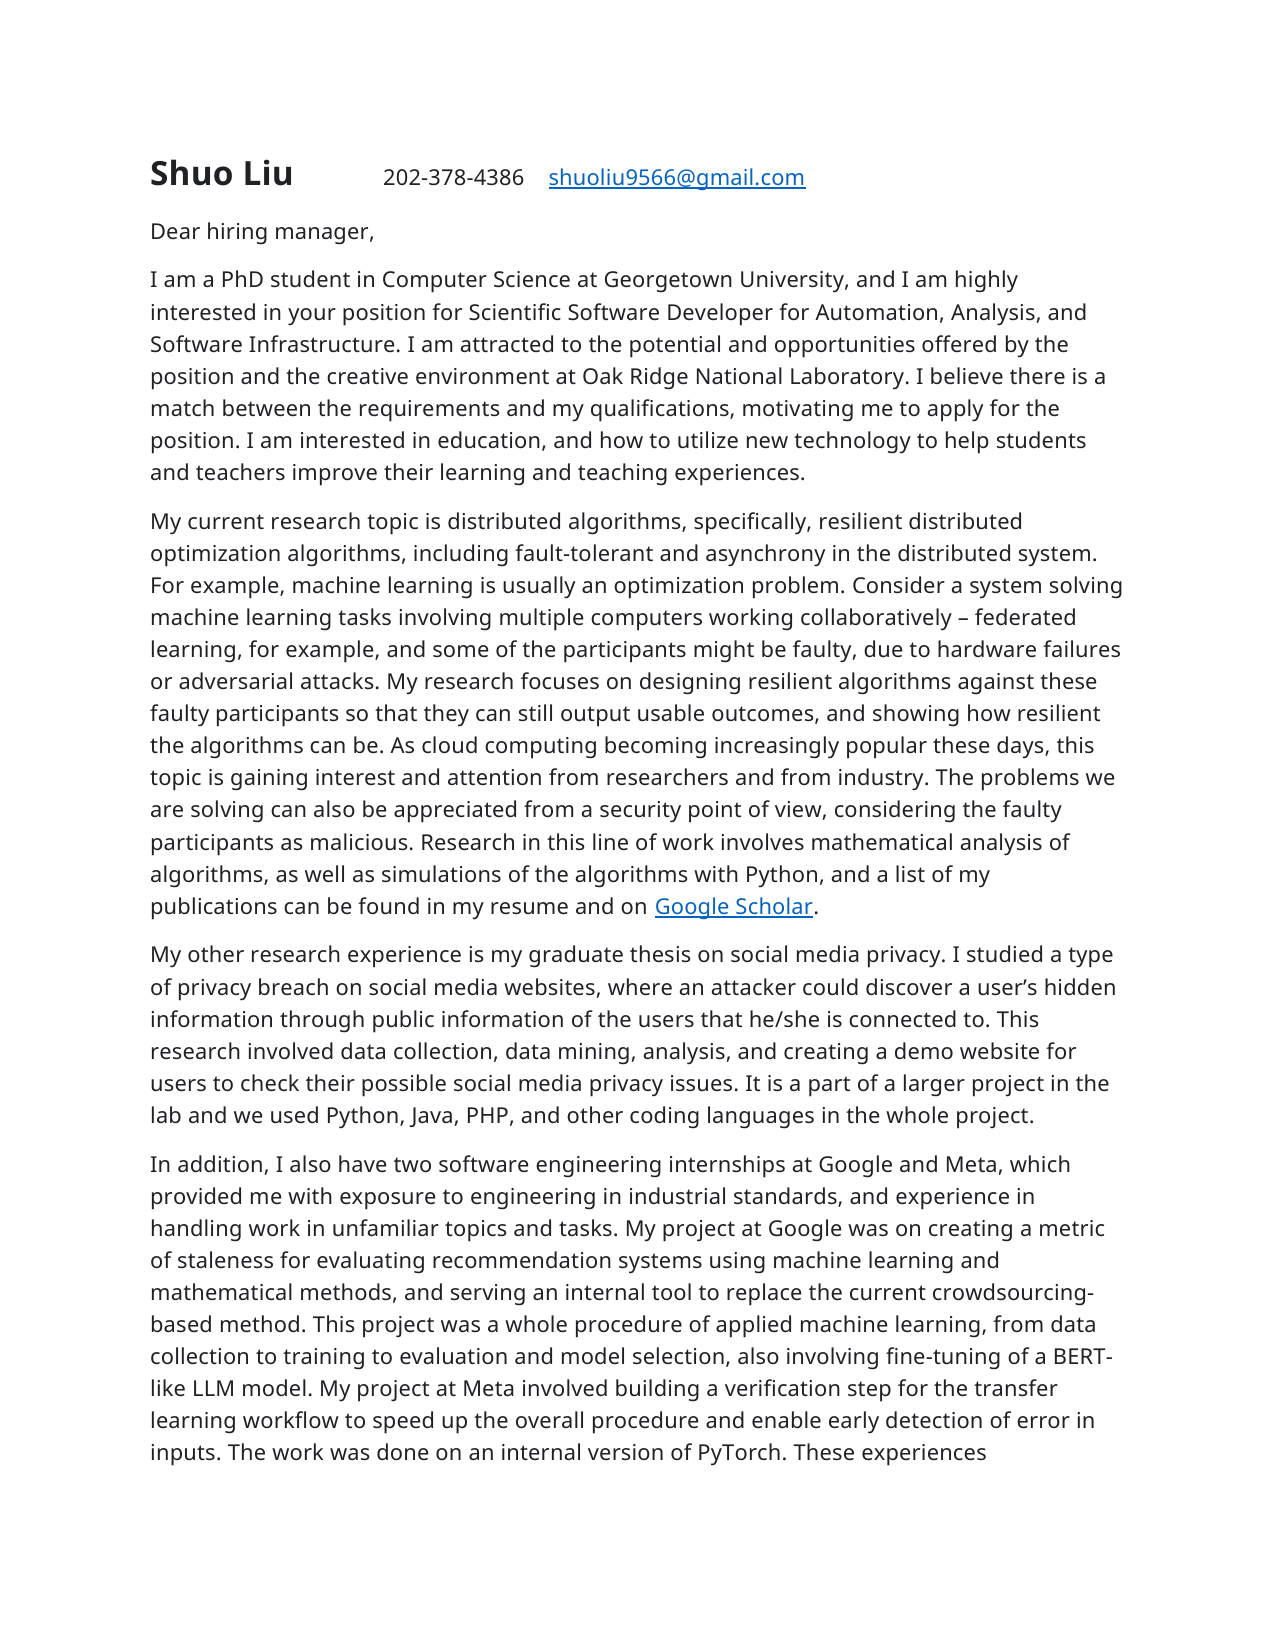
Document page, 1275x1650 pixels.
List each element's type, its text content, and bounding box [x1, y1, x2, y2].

text My current research topic is distributed algorithms, specifically, resilient distributed optimization algorithms, including fault-tolerant and asynchrony in the distributed system. For example, machine learning is usually an optimization problem. Consider a system solving machine learning tasks involving multiple computers working collaboratively – federated learning, for example, and some of the participants might be faulty, due to hardware failures or adversarial attacks. My research focuses on designing resilient algorithms against these faulty participants so that they can still output usable outcomes, and showing how resilient the algorithms can be. As cloud computing becoming increasingly popular these days, this topic is gaining interest and attention from researchers and from industry. The problems we are solving can also be appreciated from a security point of view, considering the faulty participants as malicious. Research in this line of work involves mathematical analysis of algorithms, as well as simulations of the algorithms with Python, and a list of my publications can be found in my resume and on Google Scholar. [150, 506, 1125, 920]
text My other research experience is my graduate thesis on social media privacy. I studied a type of privacy breach on social media websites, where an attacker could discover a user’s hidden information through public information of the users that he/she is connected to. This research involved data collection, data mining, analysis, and creating a demo website for users to check their possible social media privacy issues. It is a part of a larger project in the lab and we used Python, Java, PHP, and other coding languages in the whole project. [150, 939, 1125, 1129]
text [150, 1148, 1125, 1467]
text I am a PhD student in Computer Science at Georgetown University, and I am highly interested in your position for Scientific Software Developer for Automation, Analysis, and Software Infrastructure. I am attracted to the potential and opportunities offered by the position and the creative environment at Oak Ridge National Laboratory. I believe there is a match between the requirements and my qualifications, motivating me to apply for the position. I am interested in education, and how to utilize new technology to help students and teachers improve their learning and teaching experiences. [150, 264, 1125, 487]
text Dear hiring manager, [150, 216, 1125, 245]
text Shuo Liu 202-378-4386 shuoliu9566@gmail.com [150, 150, 1125, 195]
